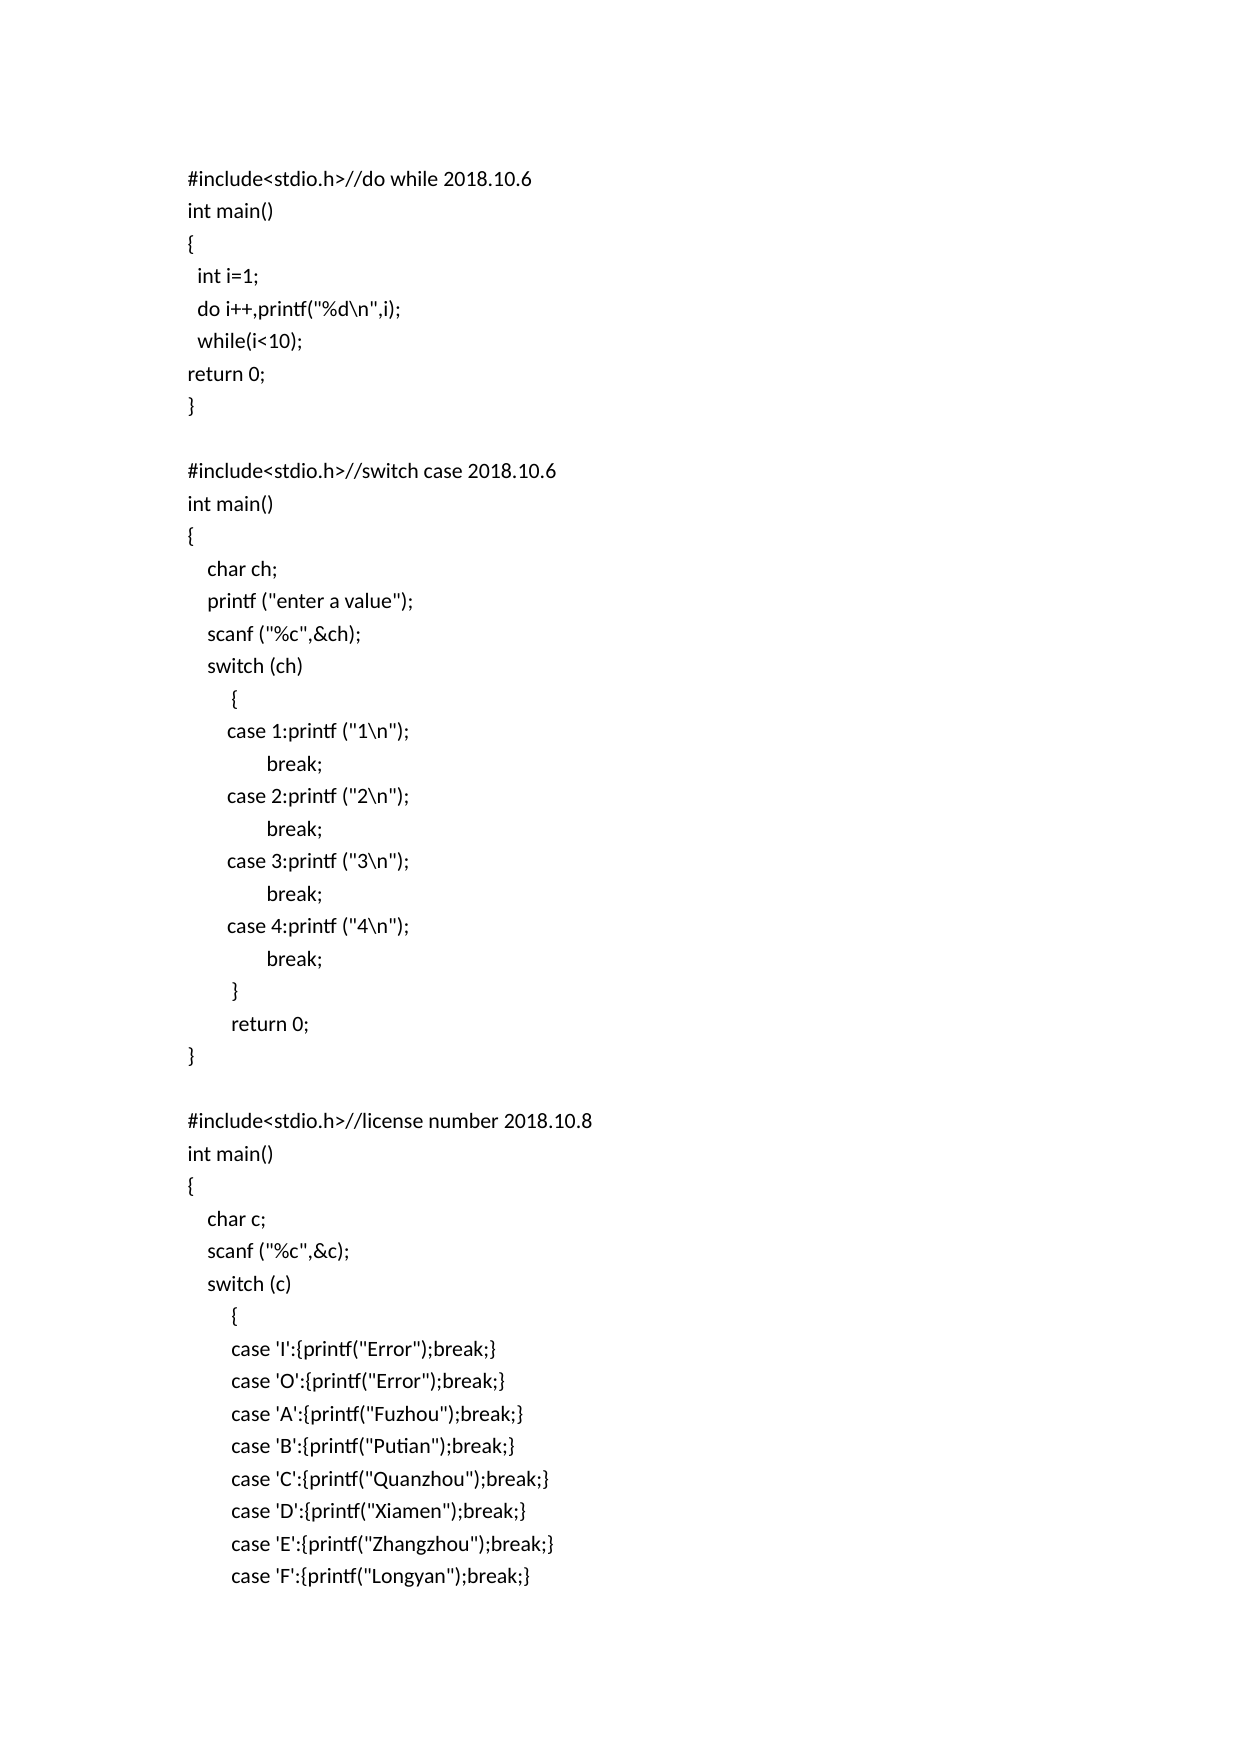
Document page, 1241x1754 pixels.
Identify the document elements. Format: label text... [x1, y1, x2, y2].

text { [187, 682, 1053, 714]
text } [187, 974, 1053, 1007]
text case 'I':{printf("Error");break;} [187, 1332, 1053, 1364]
text case 'B':{printf("Putian");break;} [187, 1429, 1053, 1462]
text case 'D':{printf("Xiamen");break;} [187, 1494, 1053, 1527]
text case 3:printf ("3\n"); [187, 844, 1053, 877]
text int main() [187, 487, 1053, 519]
text { [187, 227, 1053, 259]
text #include<stdio.h>//license number 2018.10.8 [187, 1104, 1053, 1137]
text { [187, 1299, 1053, 1332]
text case 'C':{printf("Quanzhou");break;} [187, 1462, 1053, 1494]
text scanf ("%c",&c); [187, 1234, 1053, 1267]
text return 0; [187, 1007, 1053, 1039]
text #include<stdio.h>//switch case 2018.10.6 [187, 454, 1053, 487]
text int main() [187, 1137, 1053, 1169]
text { [187, 1169, 1053, 1202]
text case 'E':{printf("Zhangzhou");break;} [187, 1527, 1053, 1559]
text do i++,printf("%d\n",i); [187, 292, 1053, 324]
text switch (c) [187, 1267, 1053, 1299]
text char c; [187, 1202, 1053, 1234]
text return 0; [187, 357, 1053, 389]
text int main() [187, 194, 1053, 227]
text break; [187, 747, 1053, 779]
text switch (ch) [187, 649, 1053, 682]
text { [187, 519, 1053, 552]
text scanf ("%c",&ch); [187, 617, 1053, 649]
text case 1:printf ("1\n"); [187, 714, 1053, 747]
text break; [187, 812, 1053, 844]
text #include<stdio.h>//do while 2018.10.6 [187, 162, 1053, 194]
text case 'O':{printf("Error");break;} [187, 1364, 1053, 1397]
text } [187, 1039, 1053, 1072]
text break; [187, 942, 1053, 974]
text } [187, 389, 1053, 422]
text break; [187, 877, 1053, 909]
text char ch; [187, 552, 1053, 584]
text int i=1; [187, 259, 1053, 292]
text case 4:printf ("4\n"); [187, 909, 1053, 942]
text case 'F':{printf("Longyan");break;} [187, 1559, 1053, 1592]
text case 'A':{printf("Fuzhou");break;} [187, 1397, 1053, 1429]
text while(i<10); [187, 324, 1053, 357]
text printf ("enter a value"); [187, 584, 1053, 617]
text case 2:printf ("2\n"); [187, 779, 1053, 812]
